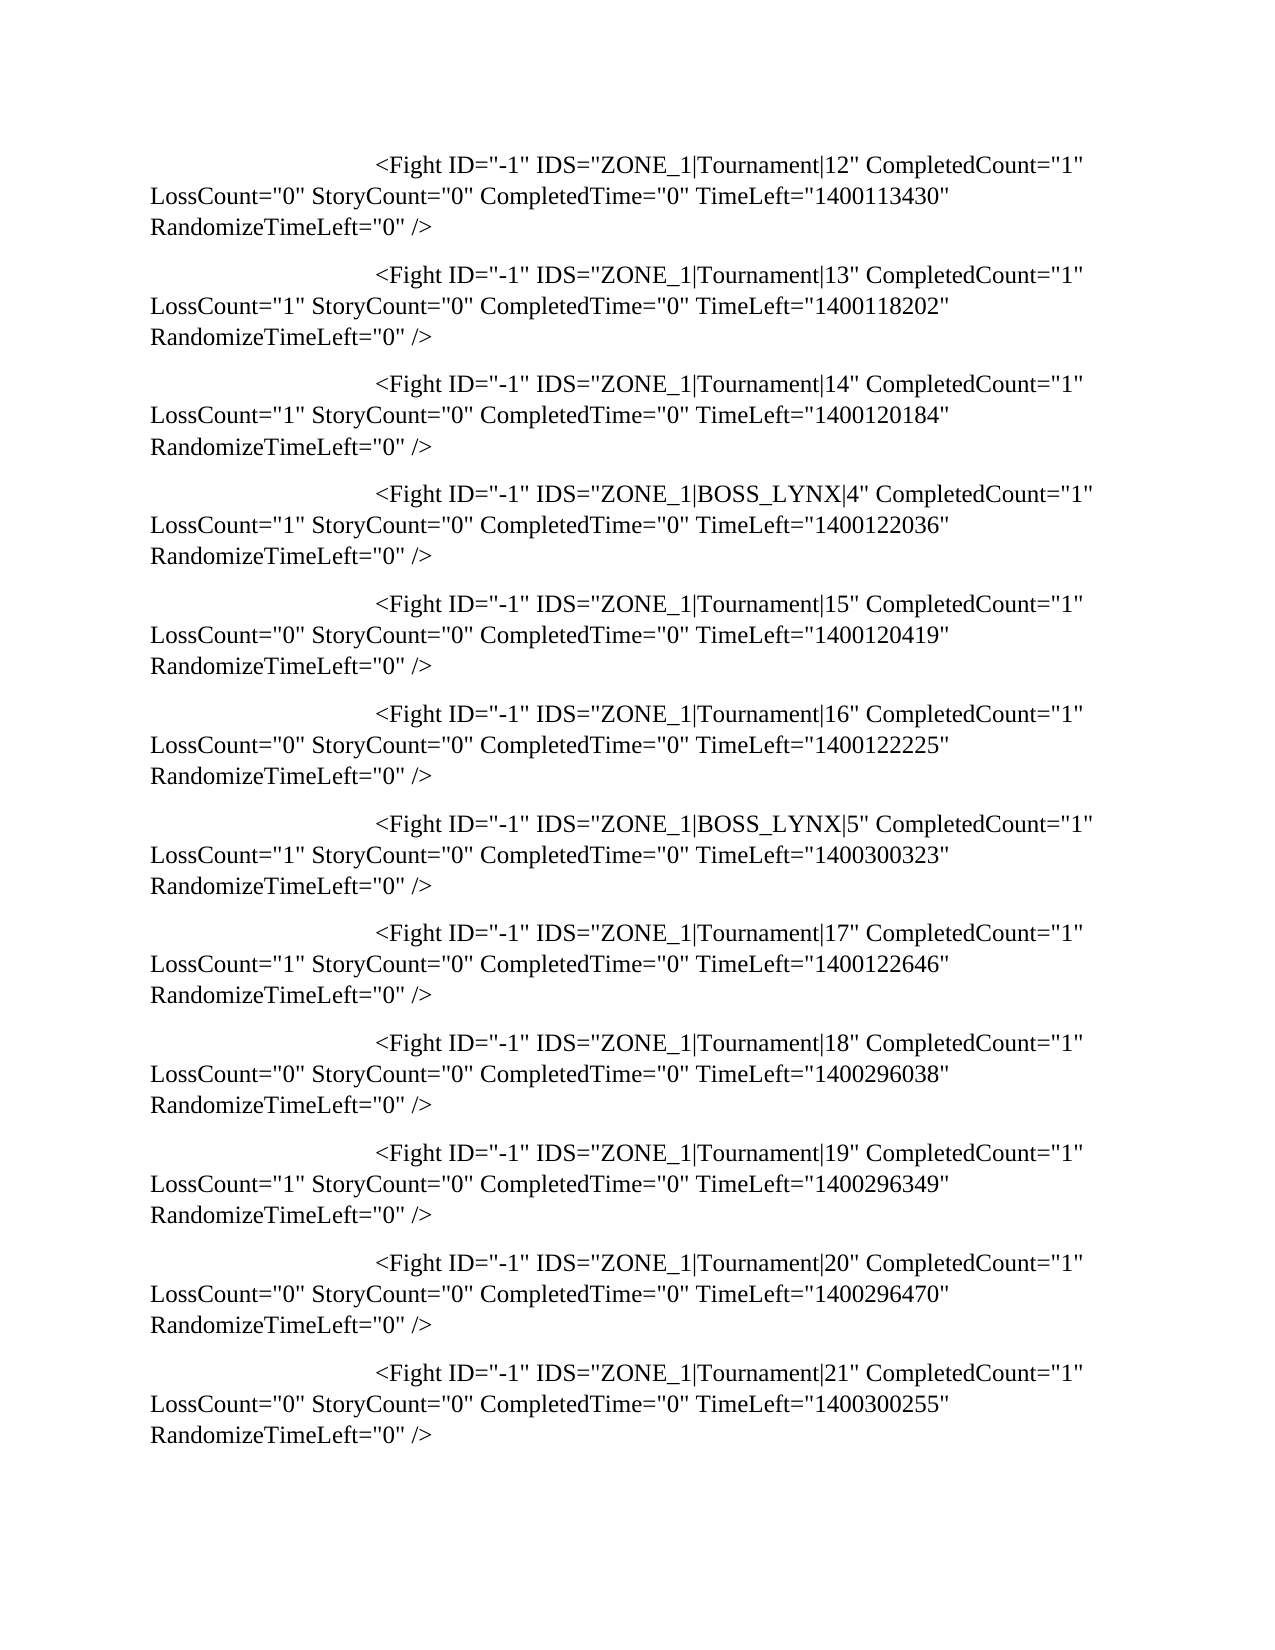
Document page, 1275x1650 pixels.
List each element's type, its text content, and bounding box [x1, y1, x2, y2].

text <Fight ID="-1" IDS="ZONE_1|Tournament|13" CompletedCount="1" LossCount="1" StoryCount="0" CompletedTime="0" TimeLeft="1400118202" RandomizeTimeLeft="0" /> [150, 260, 1125, 351]
text <Fight ID="-1" IDS="ZONE_1|BOSS_LYNX|5" CompletedCount="1" LossCount="1" StoryCount="0" CompletedTime="0" TimeLeft="1400300323" RandomizeTimeLeft="0" /> [150, 809, 1125, 899]
text <Fight ID="-1" IDS="ZONE_1|Tournament|16" CompletedCount="1" LossCount="0" StoryCount="0" CompletedTime="0" TimeLeft="1400122225" RandomizeTimeLeft="0" /> [150, 699, 1125, 790]
text <Fight ID="-1" IDS="ZONE_1|Tournament|19" CompletedCount="1" LossCount="1" StoryCount="0" CompletedTime="0" TimeLeft="1400296349" RandomizeTimeLeft="0" /> [150, 1138, 1125, 1229]
text <Fight ID="-1" IDS="ZONE_1|Tournament|14" CompletedCount="1" LossCount="1" StoryCount="0" CompletedTime="0" TimeLeft="1400120184" RandomizeTimeLeft="0" /> [150, 369, 1125, 460]
text <Fight ID="-1" IDS="ZONE_1|Tournament|15" CompletedCount="1" LossCount="0" StoryCount="0" CompletedTime="0" TimeLeft="1400120419" RandomizeTimeLeft="0" /> [150, 589, 1125, 680]
text <Fight ID="-1" IDS="ZONE_1|Tournament|21" CompletedCount="1" LossCount="0" StoryCount="0" CompletedTime="0" TimeLeft="1400300255" RandomizeTimeLeft="0" /> [150, 1358, 1125, 1448]
text <Fight ID="-1" IDS="ZONE_1|Tournament|17" CompletedCount="1" LossCount="1" StoryCount="0" CompletedTime="0" TimeLeft="1400122646" RandomizeTimeLeft="0" /> [150, 918, 1125, 1009]
text <Fight ID="-1" IDS="ZONE_1|BOSS_LYNX|4" CompletedCount="1" LossCount="1" StoryCount="0" CompletedTime="0" TimeLeft="1400122036" RandomizeTimeLeft="0" /> [150, 479, 1125, 570]
text <Fight ID="-1" IDS="ZONE_1|Tournament|20" CompletedCount="1" LossCount="0" StoryCount="0" CompletedTime="0" TimeLeft="1400296470" RandomizeTimeLeft="0" /> [150, 1248, 1125, 1339]
text <Fight ID="-1" IDS="ZONE_1|Tournament|18" CompletedCount="1" LossCount="0" StoryCount="0" CompletedTime="0" TimeLeft="1400296038" RandomizeTimeLeft="0" /> [150, 1028, 1125, 1119]
text <Fight ID="-1" IDS="ZONE_1|Tournament|12" CompletedCount="1" LossCount="0" StoryCount="0" CompletedTime="0" TimeLeft="1400113430" RandomizeTimeLeft="0" /> [150, 150, 1125, 241]
